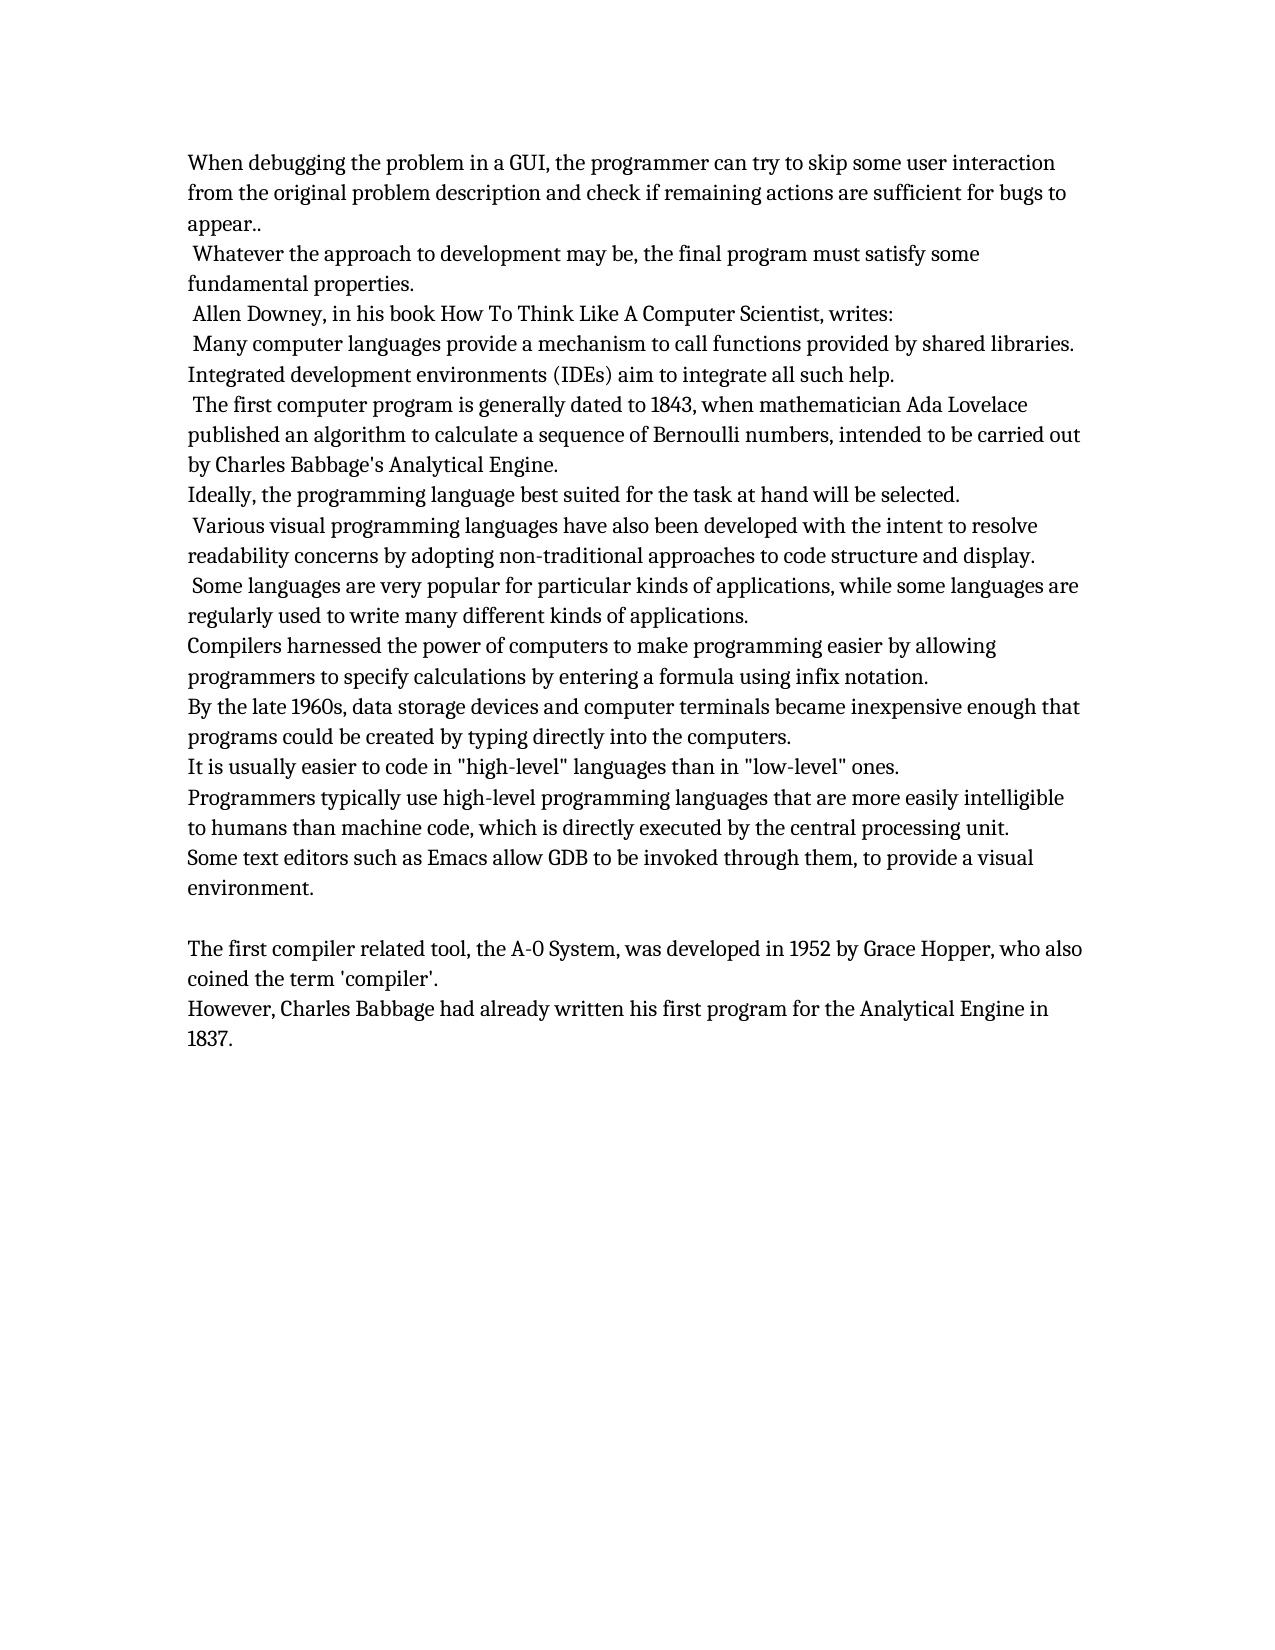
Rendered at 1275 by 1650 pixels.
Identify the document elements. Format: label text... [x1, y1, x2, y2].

text When debugging the problem in a GUI, the programmer can try to skip some user interaction from the original problem description and check if remaining actions are sufficient for bugs to appear.. Whatever the approach to development may be, the final program must satisfy some fundamental properties. Allen Downey, in his book How To Think Like A Computer Scientist, writes: Many computer languages provide a mechanism to call functions provided by shared libraries. Integrated development environments (IDEs) aim to integrate all such help. The first computer program is generally dated to 1843, when mathematician Ada Lovelace published an algorithm to calculate a sequence of Bernoulli numbers, intended to be carried out by Charles Babbage's Analytical Engine. Ideally, the programming language best suited for the task at hand will be selected. Various visual programming languages have also been developed with the intent to resolve readability concerns by adopting non-traditional approaches to code structure and display. Some languages are very popular for particular kinds of applications, while some languages are regularly used to write many different kinds of applications. Compilers harnessed the power of computers to make programming easier by allowing programmers to specify calculations by entering a formula using infix notation. By the late 1960s, data storage devices and computer terminals became inexpensive enough that programs could be created by typing directly into the computers. It is usually easier to code in "high-level" languages than in "low-level" ones. Programmers typically use high-level programming languages that are more easily intelligible to humans than machine code, which is directly executed by the central processing unit. Some text editors such as Emacs allow GDB to be invoked through them, to provide a visual environment. The first compiler related tool, the A-0 System, was developed in 1952 by Grace Hopper, who also coined the term 'compiler'. However, Charles Babbage had already written his first program for the Analytical Engine in 1837. [187, 150, 1087, 1052]
